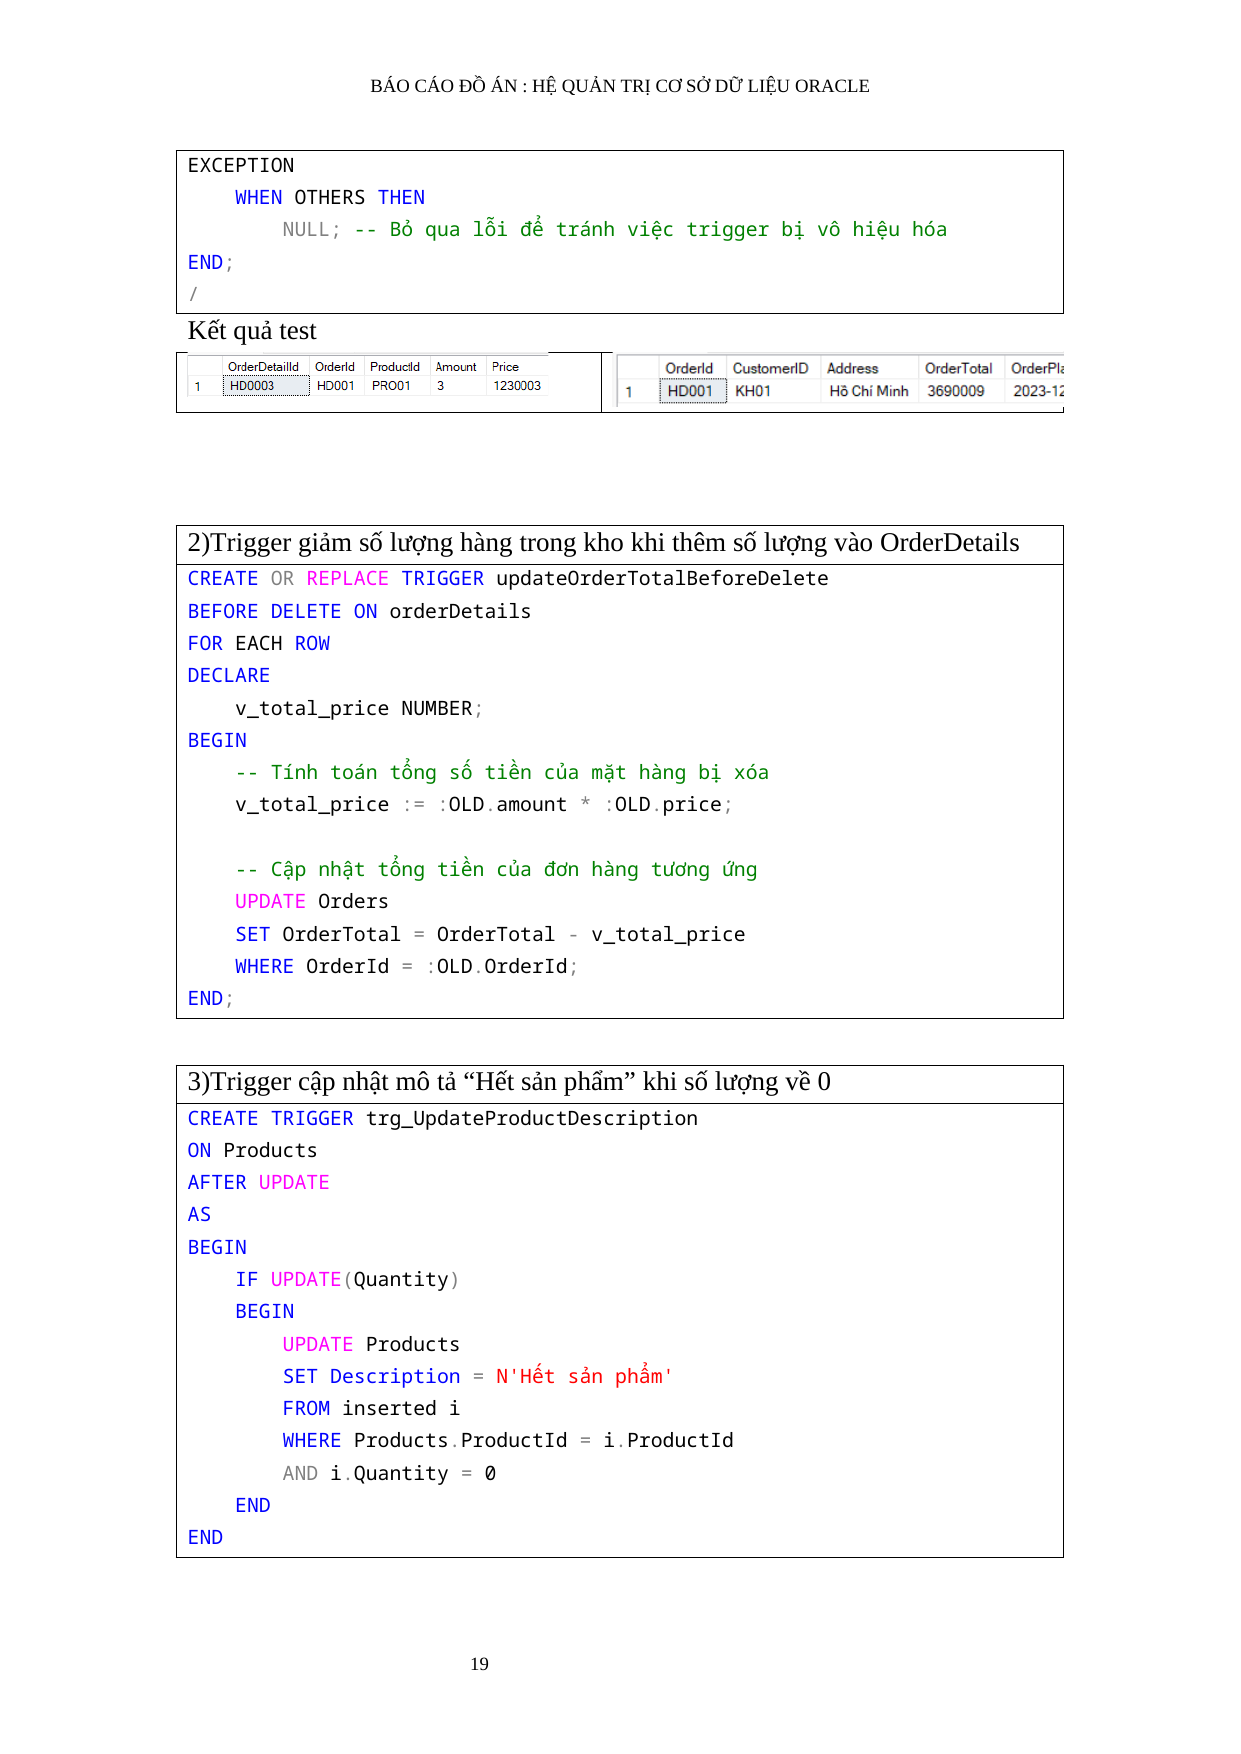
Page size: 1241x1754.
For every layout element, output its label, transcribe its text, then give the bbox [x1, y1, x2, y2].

table_header [177, 353, 601, 412]
table_cell CREATE TRIGGER trg_UpdateProductDescription ON Products AFTER UPDATE AS BEGIN IF UPDATE(Quantity) BEGIN UPDATE Products SET Description = N'Hết sản phẩm' FROM inserted i WHERE Products.ProductId = i.ProductId AND i.Quantity = 0 END END [177, 1104, 1063, 1557]
picture [187, 352, 549, 397]
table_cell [177, 151, 1063, 313]
picture [612, 352, 1064, 407]
table_header 3)Trigger cập nhật mô tả “Hết sản phẩm” khi số lượng về 0 [177, 1066, 1063, 1103]
table_cell CREATE OR REPLACE TRIGGER updateOrderTotalBeforeDelete BEFORE DELETE ON orderDetails FOR EACH ROW DECLARE v_total_price NUMBER; BEGIN -- Tính toán tổng số tiền của mặt hàng bị xóa v_total_price := :OLD.amount * :OLD.price; -- Cập nhật tổng tiền của đơn hàng tương ứng UPDATE Orders SET OrderTotal = OrderTotal - v_total_price WHERE OrderId = :OLD.OrderId; END; [177, 565, 1063, 1017]
text Kết quả test [187, 314, 1053, 346]
table_header [602, 353, 1063, 412]
table_header 2)Trigger giảm số lượng hàng trong kho khi thêm số lượng vào OrderDetails [177, 526, 1063, 563]
